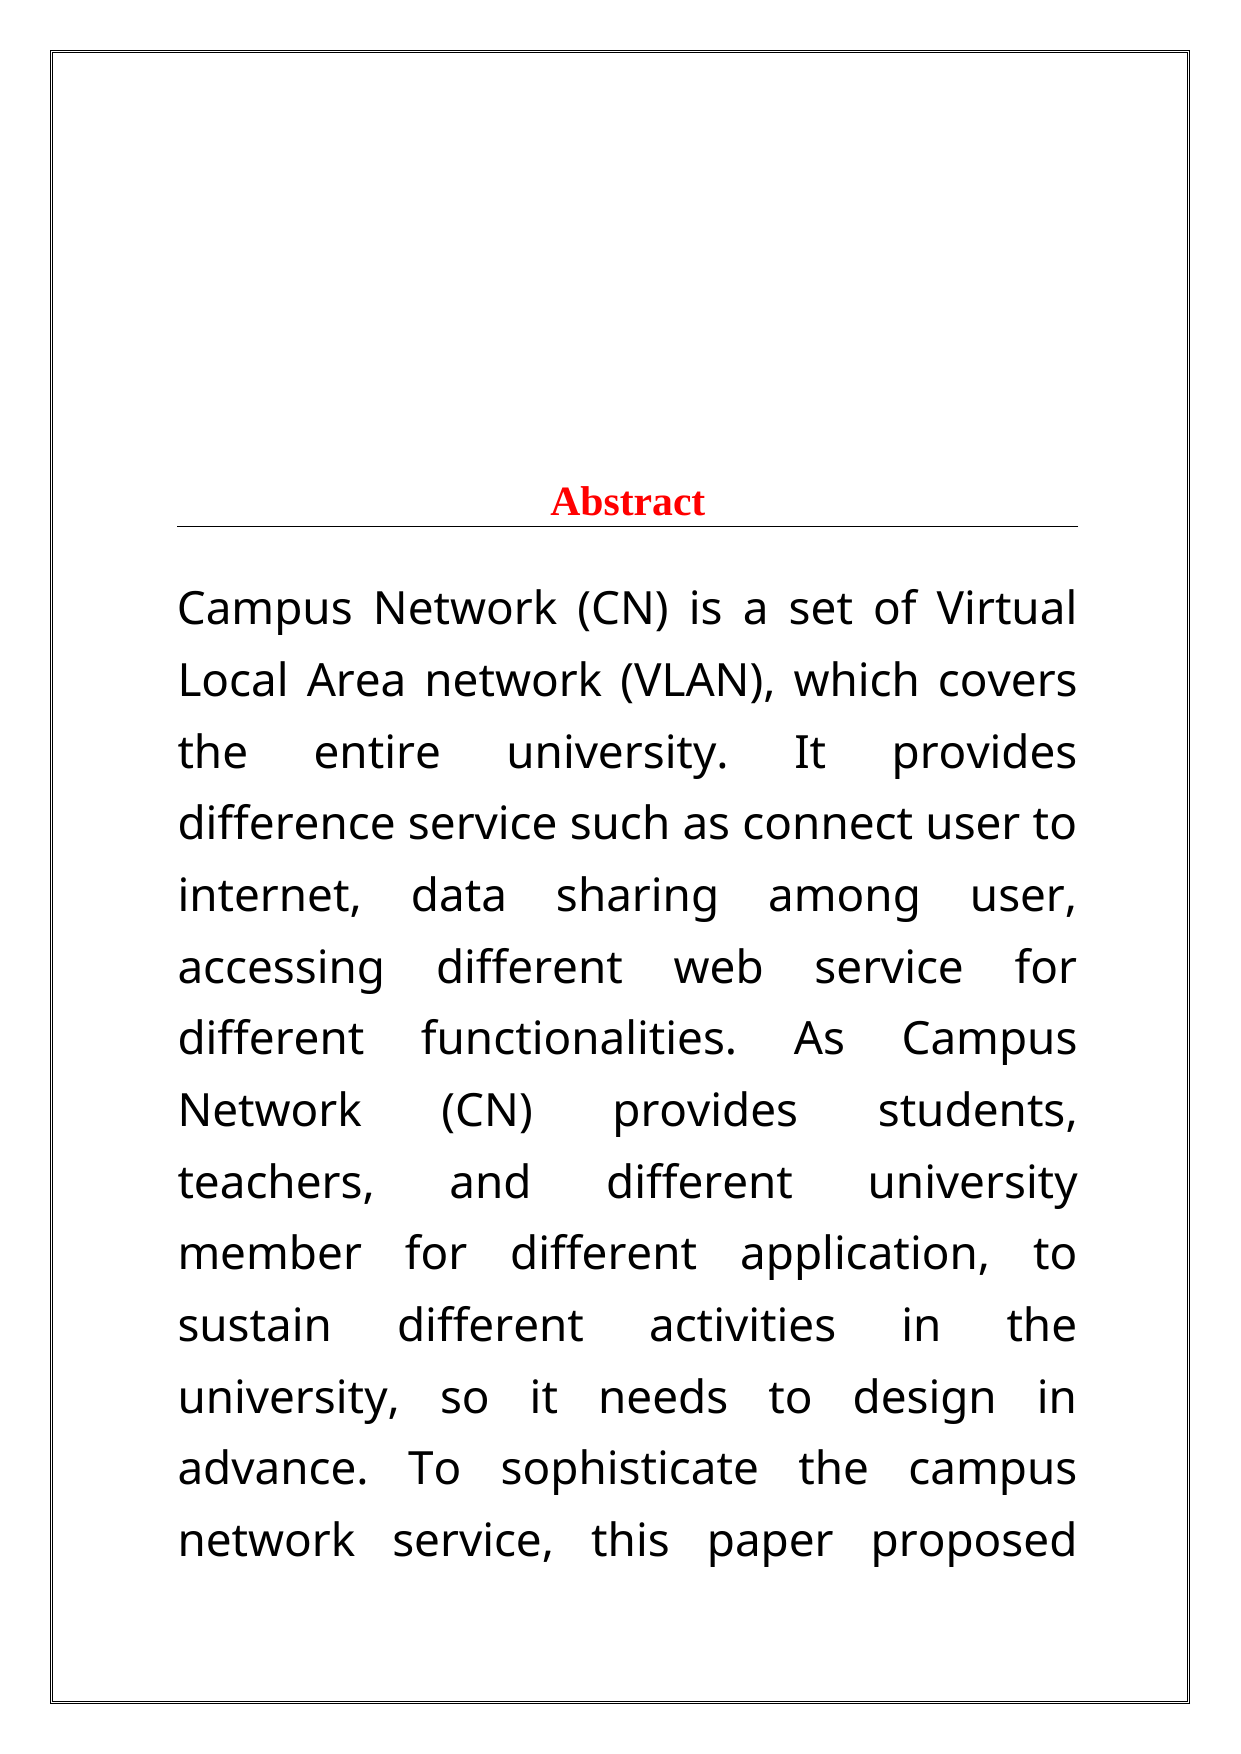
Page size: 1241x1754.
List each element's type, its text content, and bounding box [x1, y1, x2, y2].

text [177, 576, 1078, 1570]
subtitle Abstract [177, 476, 1078, 526]
